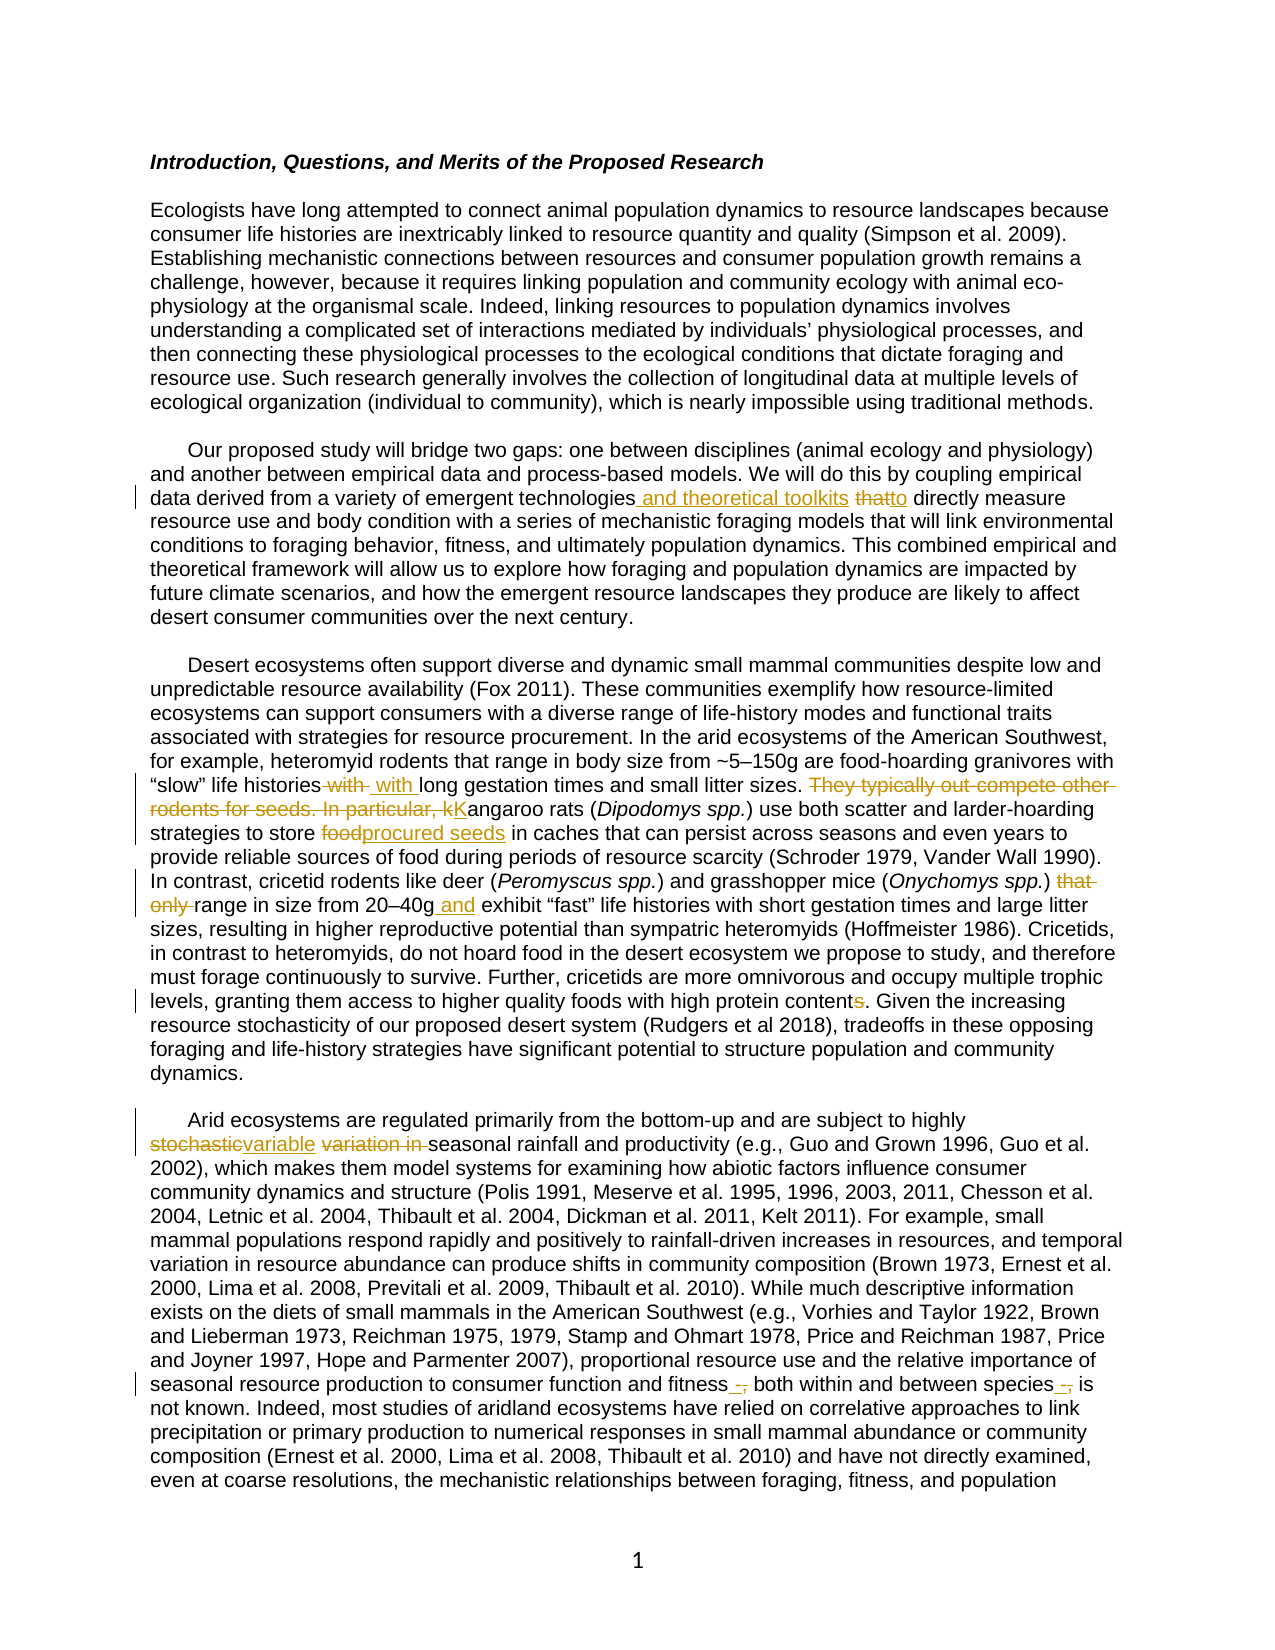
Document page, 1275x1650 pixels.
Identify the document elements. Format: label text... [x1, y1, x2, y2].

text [150, 1108, 1125, 1492]
text Our proposed study will bridge two gaps: one between disciplines (animal ecology and physiology) and another between empirical data and process-based models. We will do this by coupling empirical data derived from a variety of emergent technologies directly measure resource use and body condition with a series of mechanistic foraging models that will link environmental conditions to foraging behavior, fitness, and ultimately population dynamics. This combined empirical and theoretical framework will allow us to explore how foraging and population dynamics are impacted by future climate scenarios, and how the emergent resource landscapes they produce are likely to affect desert consumer communities over the next century. [150, 437, 1125, 629]
text Desert ecosystems often support diverse and dynamic small mammal communities despite low and unpredictable resource availability (Fox 2011). These communities exemplify how resource-limited ecosystems can support consumers with a diverse range of life-history modes and functional traits associated with strategies for resource procurement. In the arid ecosystems of the American Southwest, for example, heteromyid rodents that range in body size from ~5–150g are food-hoarding granivores with “slow” life historieslong gestation times and small litter sizes. angaroo rats (Dipodomys spp.) use both scatter and larder-hoarding strategies to store in caches that can persist across seasons and even years to provide reliable sources of food during periods of resource scarcity (Schroder 1979, Vander Wall 1990). In contrast, cricetid rodents like deer (Peromyscus spp.) and grasshopper mice (Onychomys spp.) range in size from 20–40g exhibit “fast” life histories with short gestation times and large litter sizes, resulting in higher reproductive potential than sympatric heteromyids (Hoffmeister 1986). Cricetids, in contrast to heteromyids, do not hoard food in the desert ecosystem we propose to study, and therefore must forage continuously to survive. Further, cricetids are more omnivorous and occupy multiple trophic levels, granting them access to higher quality foods with high protein content. Given the increasing resource stochasticity of our proposed desert system (Rudgers et al 2018), tradeoffs in these opposing foraging and life-history strategies have significant potential to structure population and community dynamics. [150, 653, 1125, 1084]
text Ecologists have long attempted to connect animal population dynamics to resource landscapes because consumer life histories are inextricably linked to resource quantity and quality (Simpson et al. 2009). Establishing mechanistic connections between resources and consumer population growth remains a challenge, however, because it requires linking population and community ecology with animal eco-physiology at the organismal scale. Indeed, linking resources to population dynamics involves understanding a complicated set of interactions mediated by individuals’ physiological processes, and then connecting these physiological processes to the ecological conditions that dictate foraging and resource use. Such research generally involves the collection of longitudinal data at multiple levels of ecological organization (individual to community), which is nearly impossible using traditional methods. [150, 198, 1125, 413]
text Introduction, Questions, and Merits of the Proposed Research [150, 150, 1125, 174]
